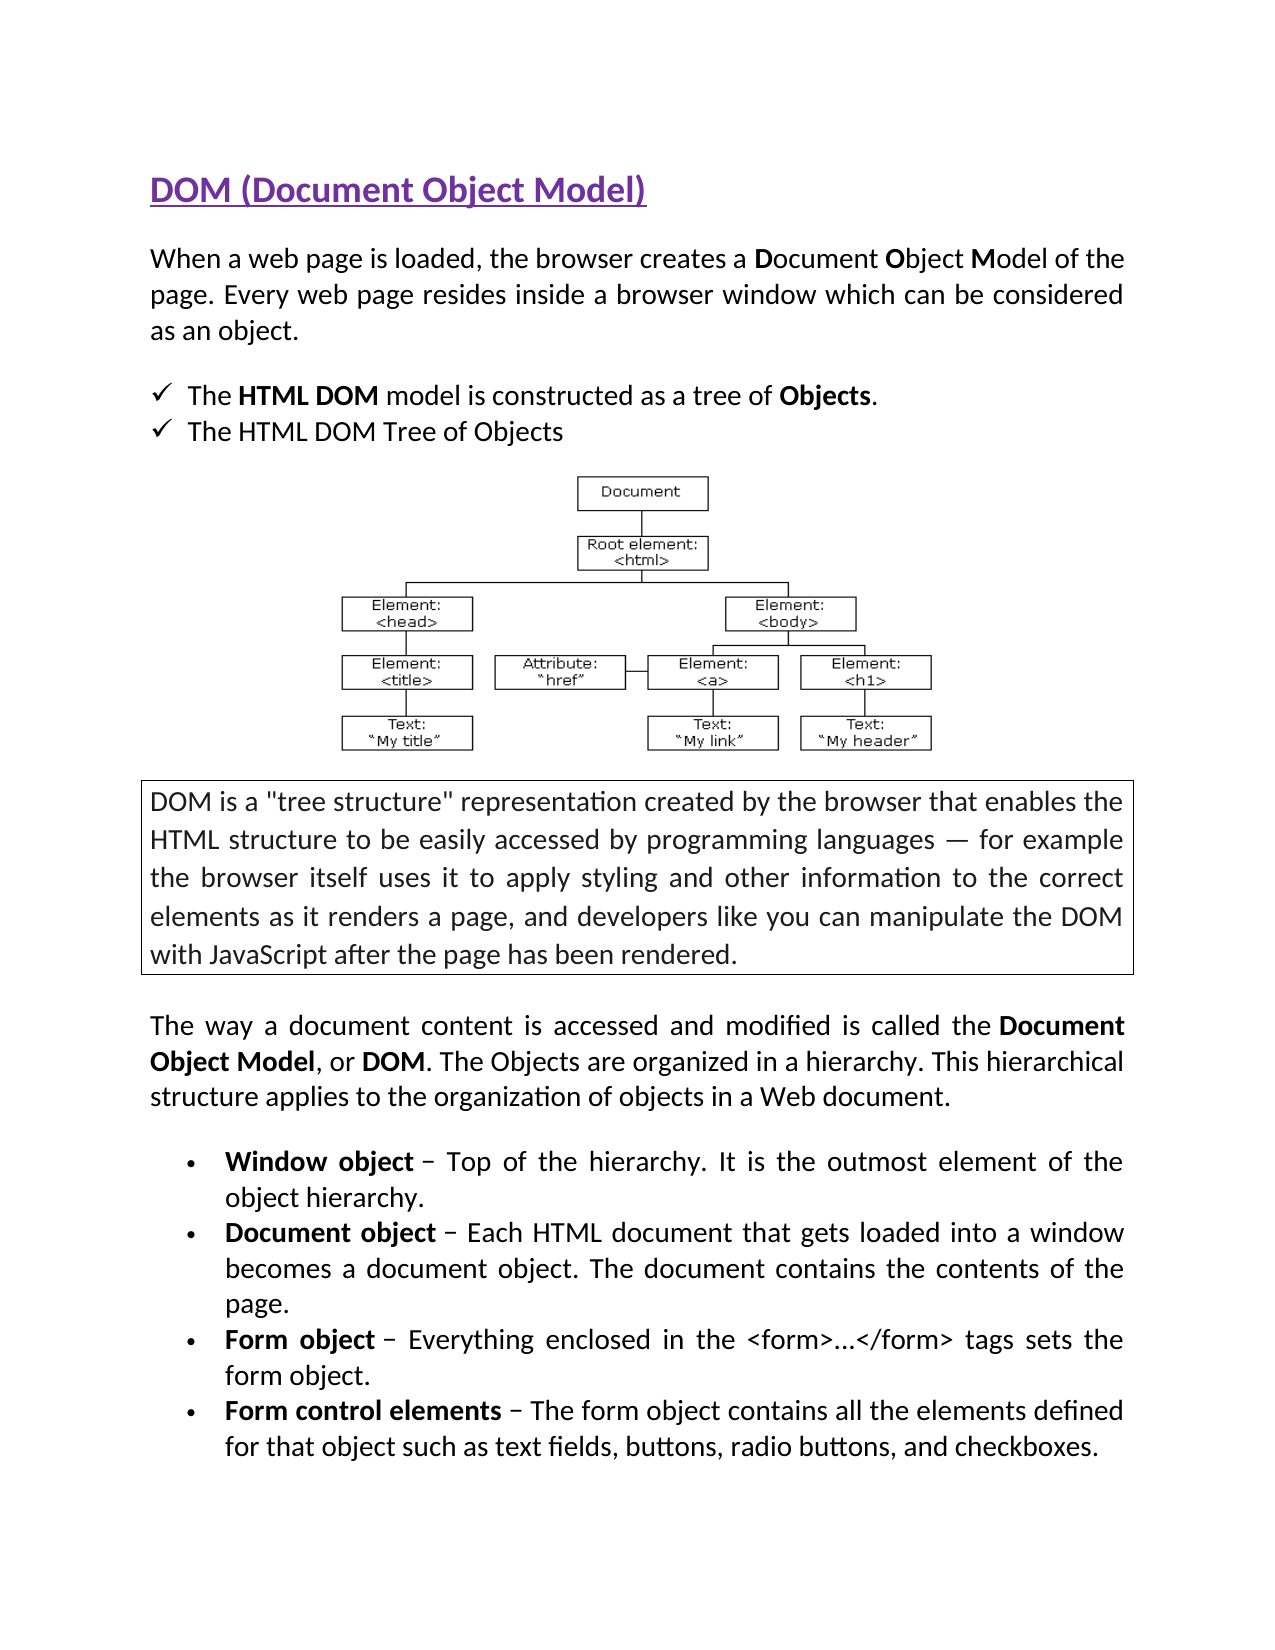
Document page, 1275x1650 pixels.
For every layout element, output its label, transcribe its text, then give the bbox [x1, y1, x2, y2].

list The HTML DOM Tree of Objects [150, 413, 1125, 449]
list Form object − Everything enclosed in the <form>...</form> tags sets the form object. [187, 1321, 1125, 1392]
text DOM is a "tree structure" representation created by the browser that enables the HTML structure to be easily accessed by programming languages — for example the browser itself uses it to apply styling and other information to the correct elements as it renders a page, and developers like you can manipulate the DOM with JavaScript after the page has been rendered. [142, 781, 1133, 974]
text The way a document content is accessed and modified is called the Document Object Model, or DOM. The Objects are organized in a hierarchy. This hierarchical structure applies to the organization of objects in a Web document. [150, 1007, 1125, 1114]
list The HTML DOM model is constructed as a tree of Objects. [150, 377, 1125, 413]
list Document object − Each HTML document that gets loaded into a window becomes a document object. The document contains the contents of the page. [187, 1214, 1125, 1321]
list Form control elements − The form object contains all the elements defined for that object such as text fields, buttons, radio buttons, and checkboxes. [187, 1392, 1125, 1464]
picture [333, 464, 942, 763]
text When a web page is loaded, the browser creates a Document Object Model of the page. Every web page resides inside a browser window which can be considered as an object. [150, 241, 1125, 347]
list Window object − Top of the hierarchy. It is the outmost element of the object hierarchy. [187, 1143, 1125, 1214]
text DOM (Document Object Model) [150, 166, 1125, 211]
